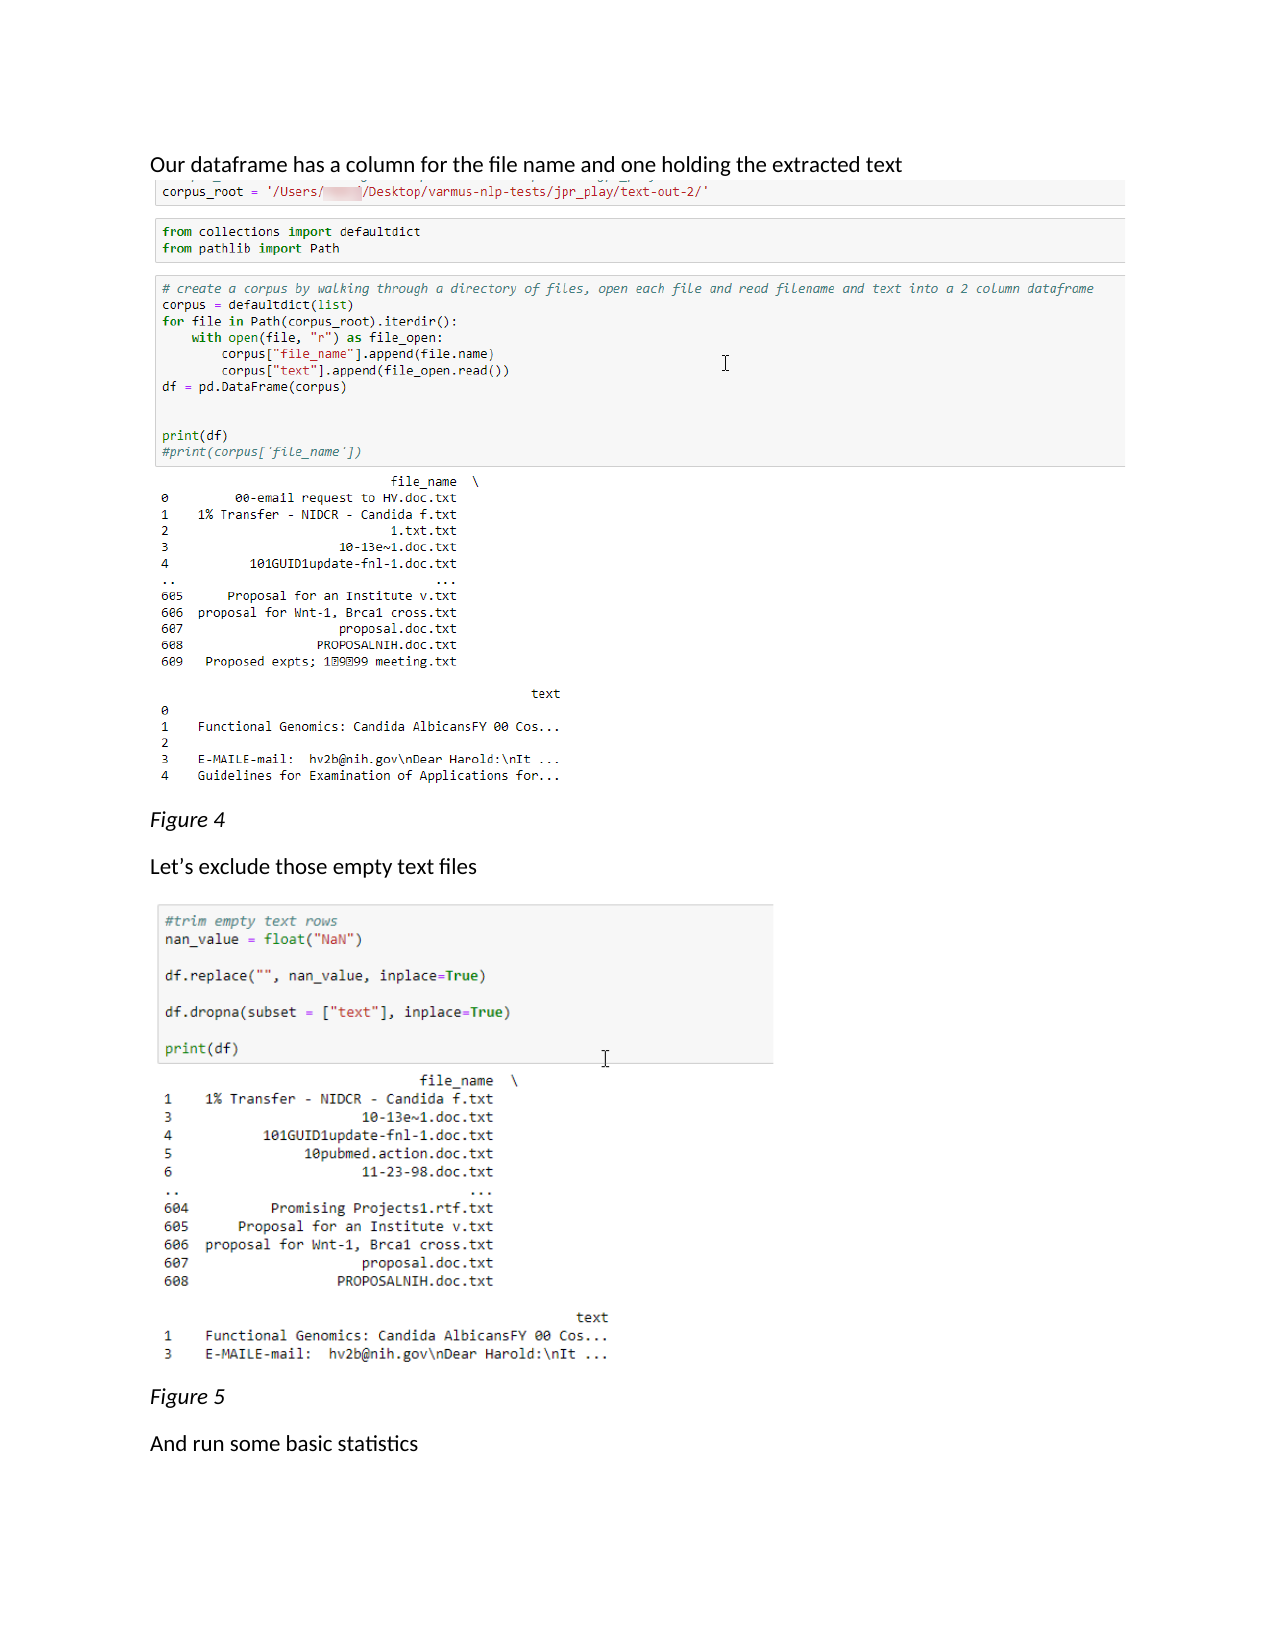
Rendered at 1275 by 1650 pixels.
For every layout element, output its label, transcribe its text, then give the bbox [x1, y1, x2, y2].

text Figure 5 [150, 1382, 1125, 1410]
text Let’s exclude those empty text files [150, 852, 1125, 880]
picture [150, 180, 1125, 787]
text Our dataframe has a column for the file name and one holding the extracted text [150, 150, 1125, 180]
picture [150, 899, 774, 1364]
text And run some basic statistics [150, 1429, 1125, 1457]
text Figure 4 [150, 806, 1125, 833]
